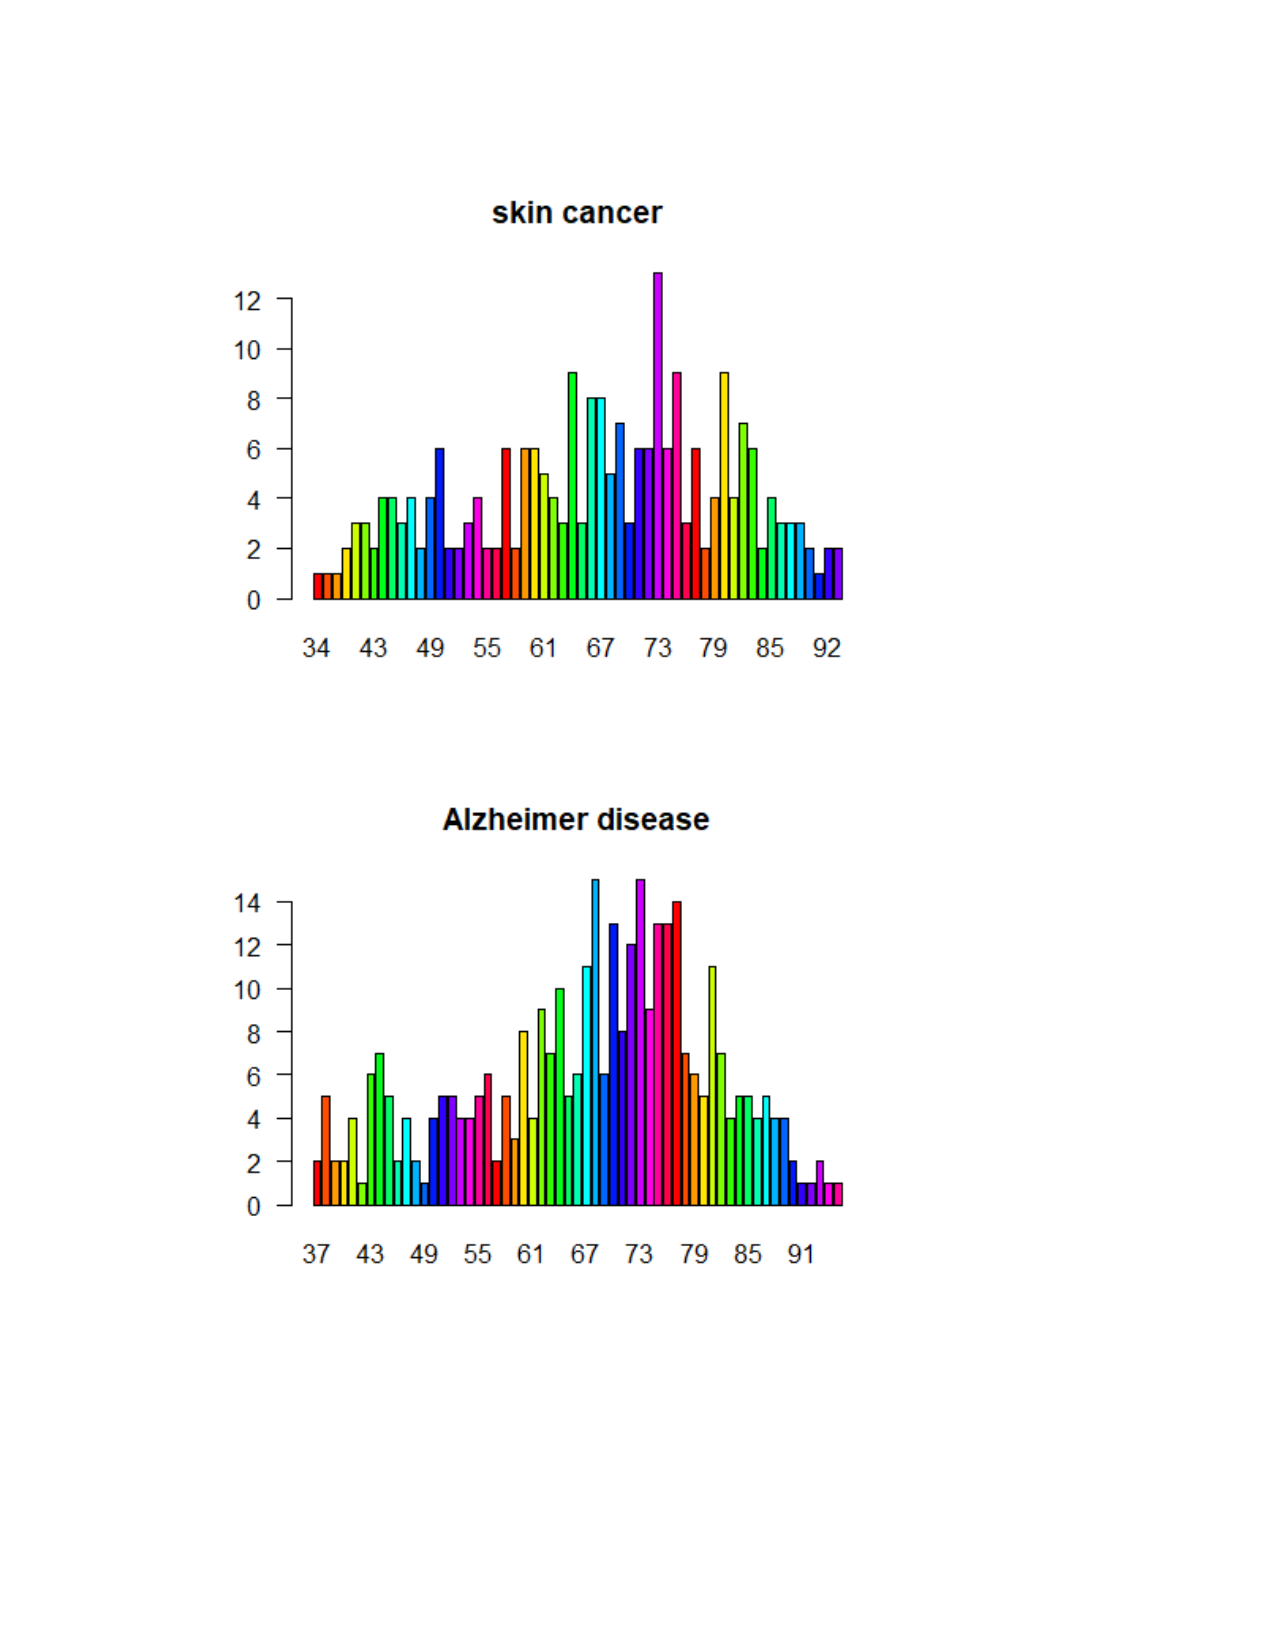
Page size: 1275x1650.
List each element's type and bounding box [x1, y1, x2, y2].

picture [168, 150, 927, 1363]
